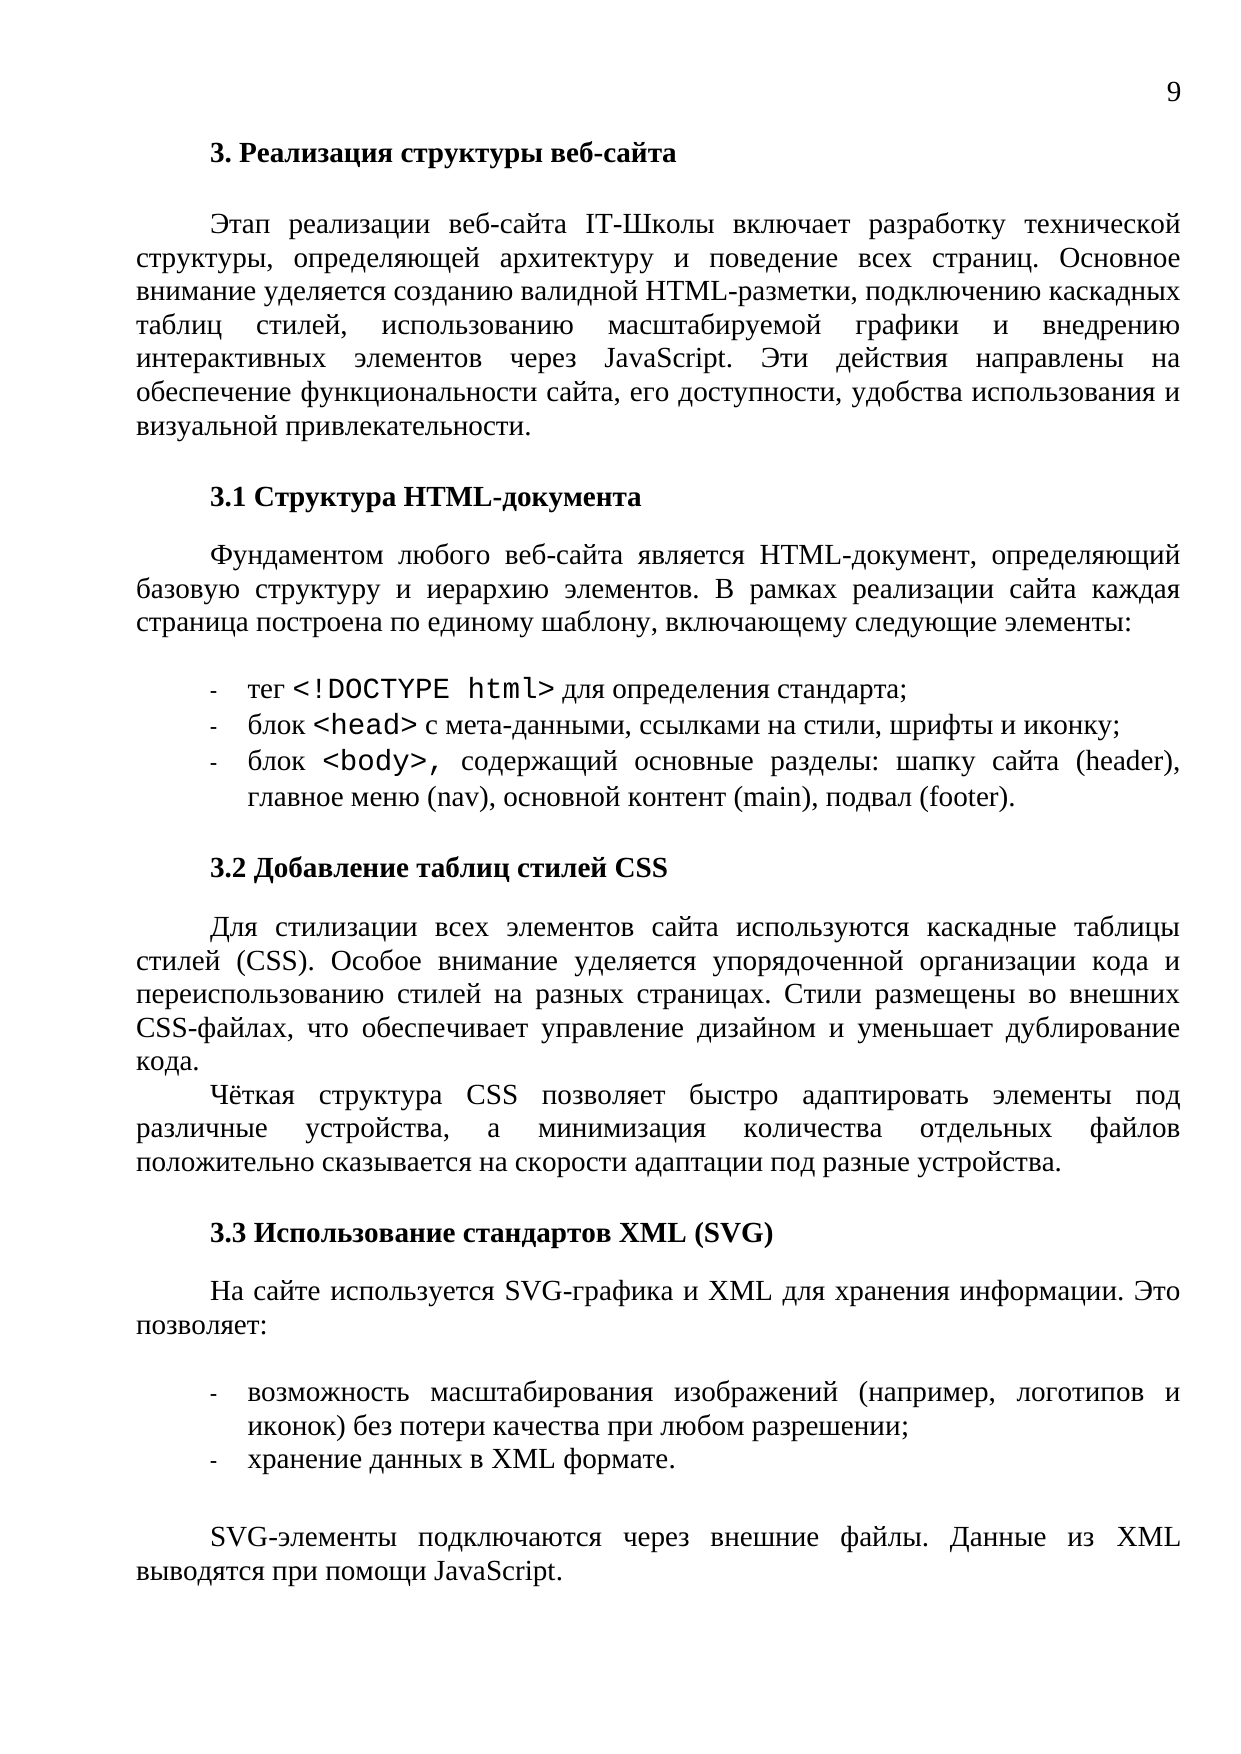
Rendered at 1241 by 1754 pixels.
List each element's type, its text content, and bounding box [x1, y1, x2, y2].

text SVG-элементы подключаются через внешние файлы. Данные из XML выводятся при помощи JavaScript. [136, 1519, 1181, 1587]
text На сайте используется SVG-графика и XML для хранения информации. Это позволяет: [136, 1273, 1181, 1341]
list возможность масштабирования изображений (например, логотипов и иконок) без потери качества при любом разрешении; [210, 1374, 1181, 1441]
text Для стилизации всех элементов сайта используются каскадные таблицы стилей (CSS). Особое внимание уделяется упорядоченной организации кода и переиспользованию стилей на разных страницах. Стили размещены во внешних CSS-файлах, что обеспечивает управление дизайном и уменьшает дублирование кода. [136, 909, 1181, 1077]
list блок <head> с мета-данными, ссылками на стили, шрифты и иконку; [210, 707, 1181, 743]
list блок <body>, содержащий основные разделы: шапку сайта (header), главное меню (nav), основной контент (main), подвал (footer). [210, 743, 1181, 813]
text Чёткая структура CSS позволяет быстро адаптировать элементы под различные устройства, а минимизация количества отдельных файлов положительно сказывается на скорости адаптации под разные устройства. [136, 1077, 1181, 1177]
text 3.2 Добавление таблиц стилей CSS [136, 851, 1181, 884]
text 3.3 Использование стандартов XML (SVG) [136, 1215, 1181, 1248]
text 3. Реализация структуры веб-сайта [136, 135, 1181, 169]
text Фундаментом любого веб-сайта является HTML-документ, определяющий базовую структуру и иерархию элементов. В рамках реализации сайта каждая страница построена по единому шаблону, включающему следующие элементы: [136, 537, 1181, 638]
text 3.1 Структура HTML-документа [136, 479, 1181, 512]
text Этап реализации веб-сайта IT-Школы включает разработку технической структуры, определяющей архитектуру и поведение всех страниц. Основное внимание уделяется созданию валидной HTML-разметки, подключению каскадных таблиц стилей, использованию масштабируемой графики и внедрению интерактивных элементов через JavaScript. Эти действия направлены на обеспечение функциональности сайта, его доступности, удобства использования и визуальной привлекательности. [136, 206, 1181, 441]
list хранение данных в XML формате. [210, 1441, 1181, 1475]
list тег <!DOCTYPE html> для определения стандарта; [210, 671, 1181, 707]
